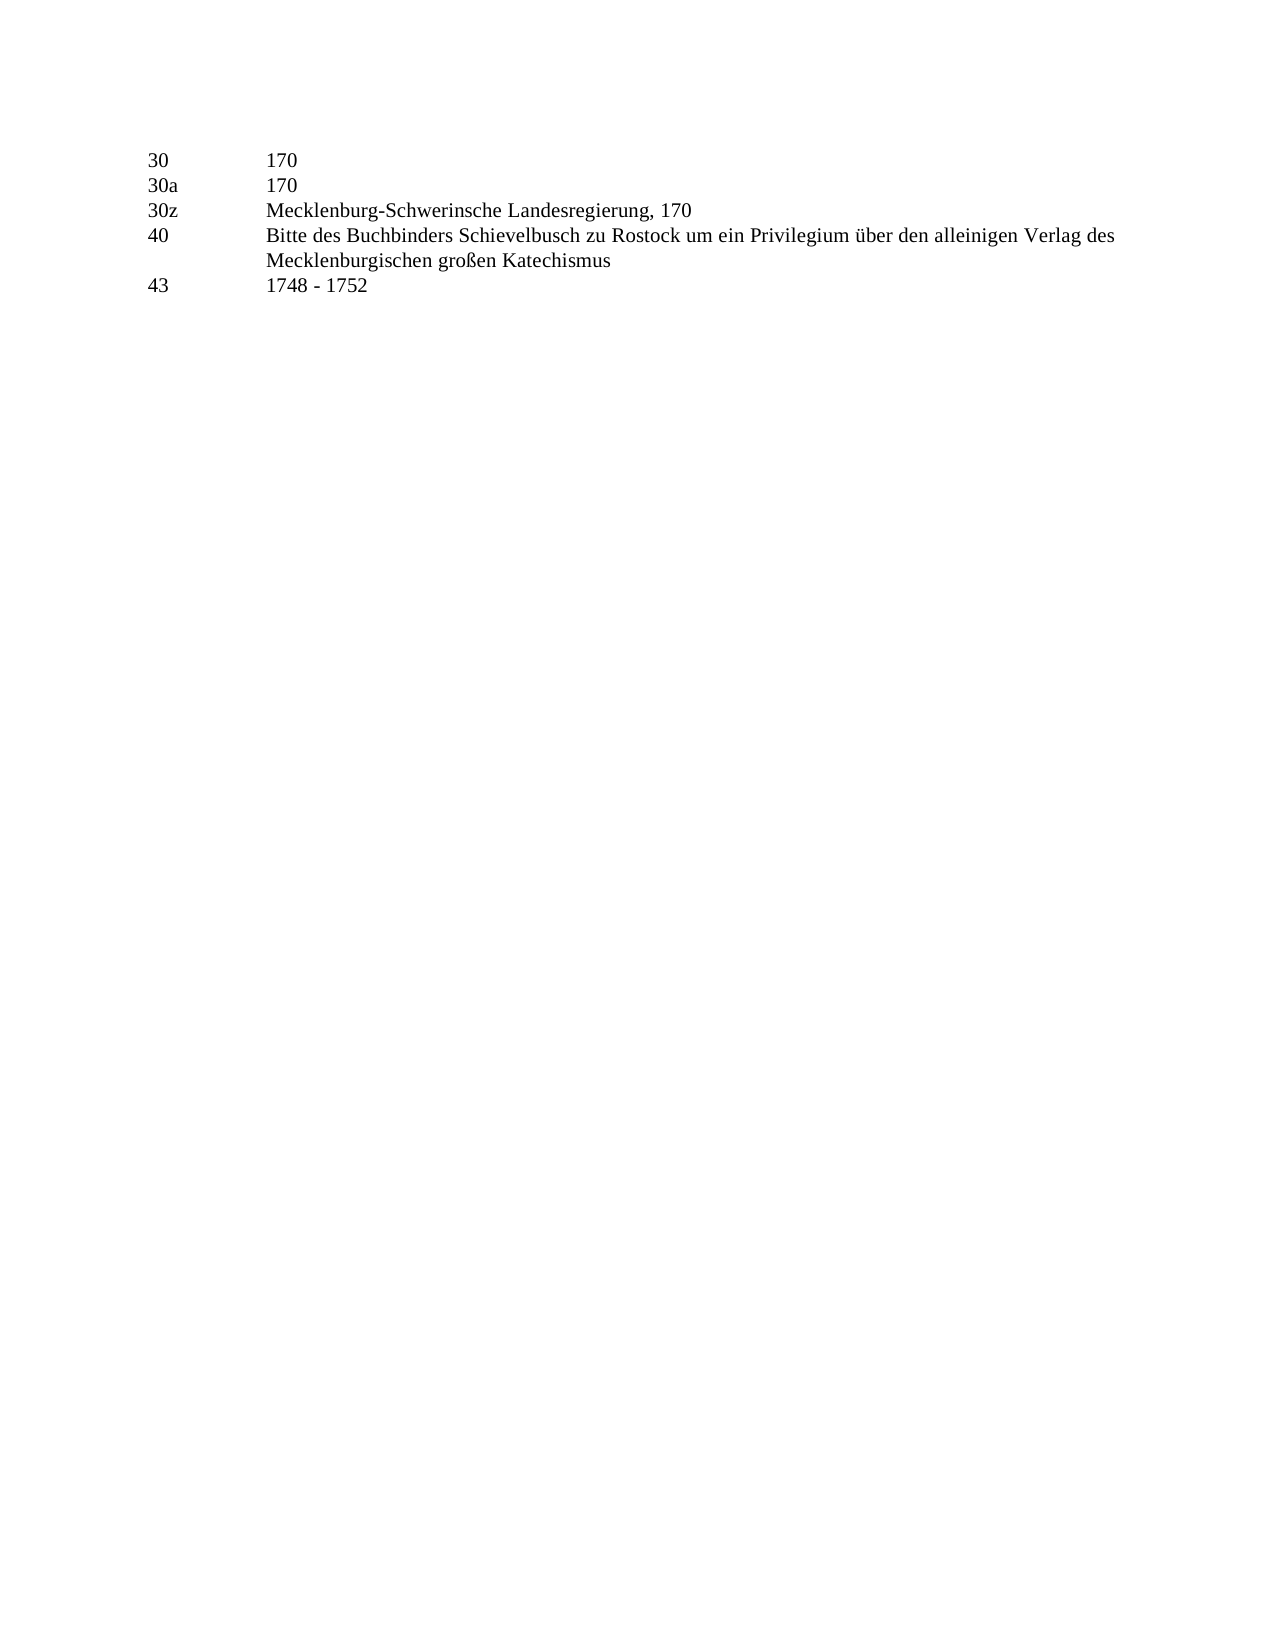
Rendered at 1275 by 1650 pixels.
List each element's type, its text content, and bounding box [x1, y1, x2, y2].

text 30z Mecklenburg-Schwerinsche Landesregierung, 170 [148, 198, 1127, 223]
text 43 1748 - 1752 [148, 273, 1127, 298]
text 30a 170 [148, 173, 1127, 198]
text 30 170 [148, 148, 1127, 173]
text 40 Bitte des p[5{s[Buchbinder]s}s 1{Schievelbusch} 6{zu o[Rostock]o}]p um ein s[Privilegium]s über den alleinigen s[Verlag]s des s[3{o[Mecklenburg]oische<r>}n 2{große<r>}n 1{Katechismus}]s [148, 223, 1127, 273]
